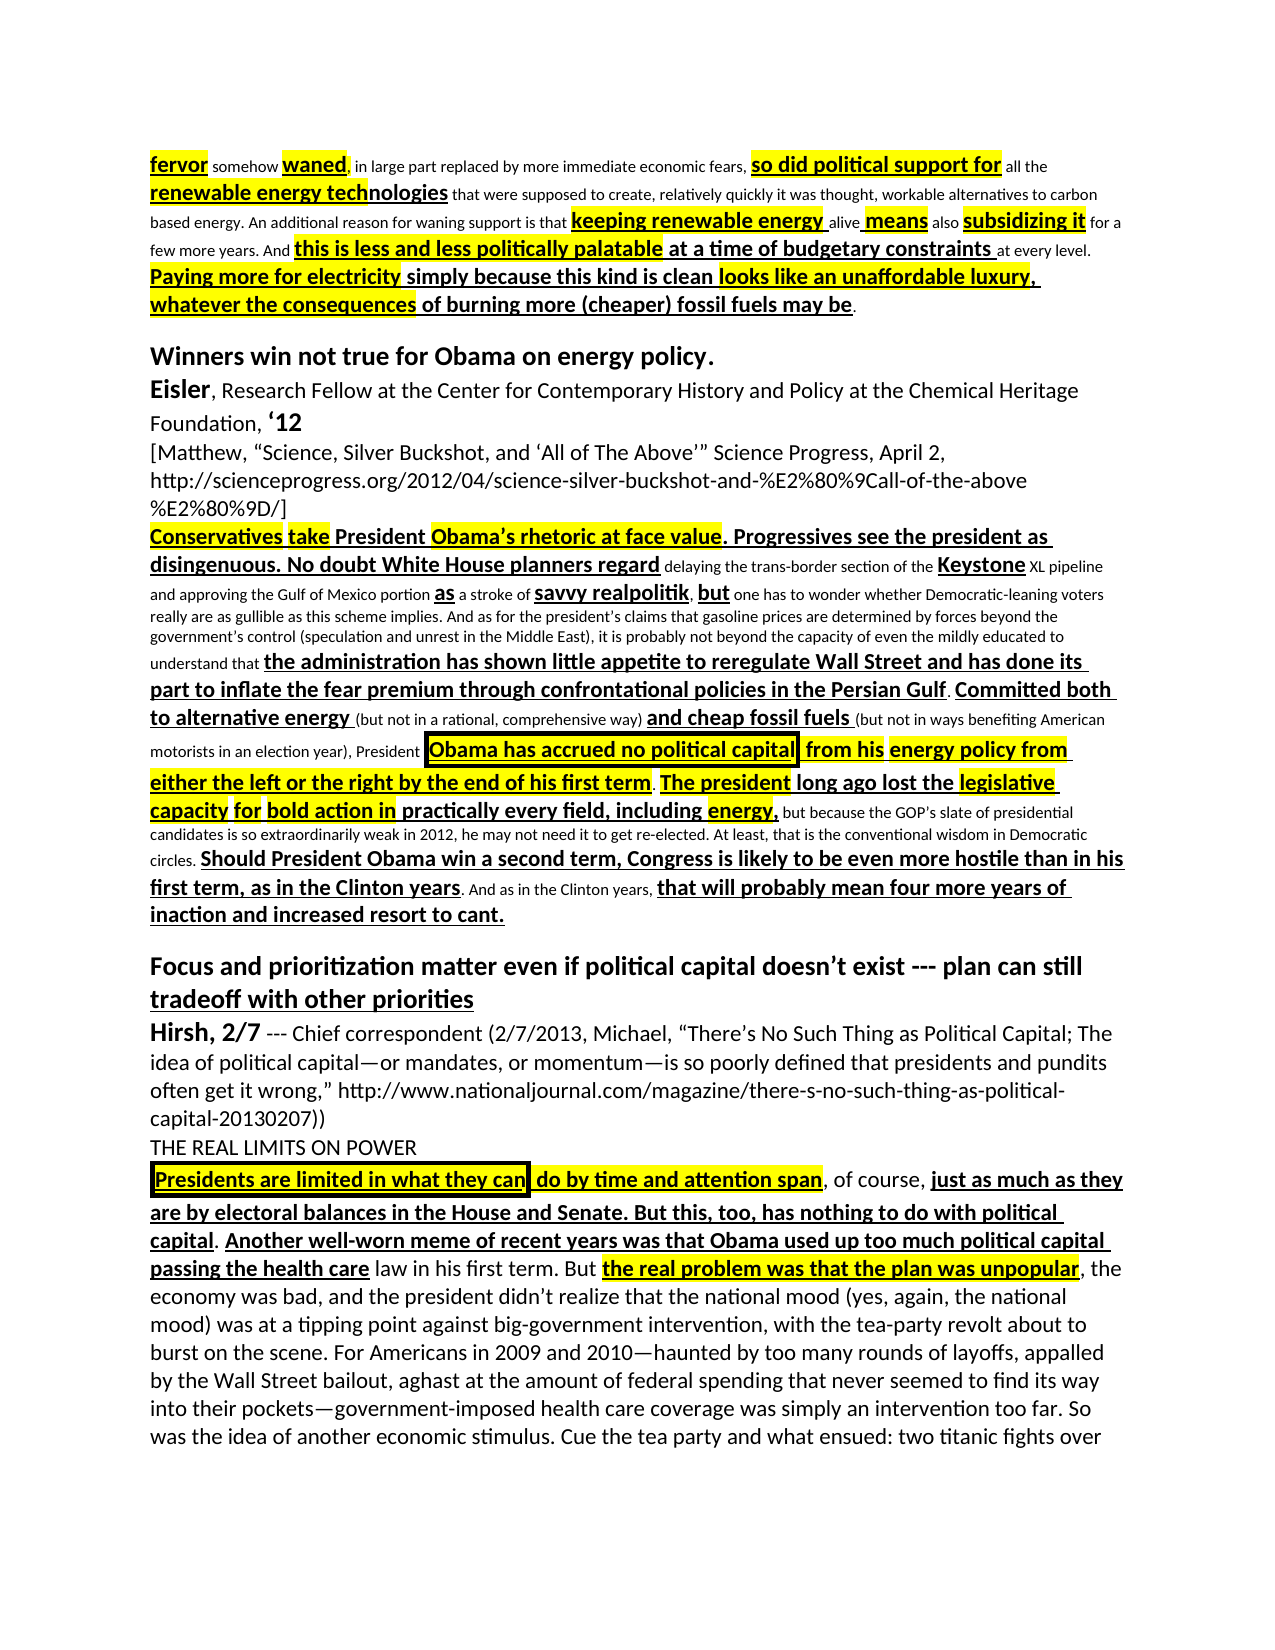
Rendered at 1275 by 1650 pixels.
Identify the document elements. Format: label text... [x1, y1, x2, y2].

text Conservatives take President Obama’s rhetoric at face value. Progressives see the president as disingenuous. No doubt White House planners regard delaying the trans-border section of the Keystone XL pipeline and approving the Gulf of Mexico portion as a stroke of savvy realpolitik, but one has to wonder whether Democratic-leaning voters really are as gullible as this scheme implies. And as for the president’s claims that gasoline prices are determined by forces beyond the government’s control (speculation and unrest in the Middle East), it is probably not beyond the capacity of even the mildly educated to understand that the administration has shown little appetite to reregulate Wall Street and has done its part to inflate the fear premium through confrontational policies in the Persian Gulf. Committed both to alternative energy (but not in a rational, comprehensive way) and cheap fossil fuels (but not in ways benefiting American motorists in an election year), President Obama has accrued no political capital from his energy policy from either the left or the right by the end of his first term. The president long ago lost the legislative capacity for bold action in practically every field, including energy, but because the GOP’s slate of presidential candidates is so extraordinarily weak in 2012, he may not need it to get re-elected. At least, that is the conventional wisdom in Democratic circles. Should President Obama win a second term, Congress is likely to be even more hostile than in his first term, as in the Clinton years. And as in the Clinton years, that will probably mean four more years of inaction and increased resort to cant. [150, 522, 1125, 929]
subtitle Focus and prioritization matter even if political capital doesn’t exist --- plan can still tradeoff with other priorities [150, 949, 1125, 1016]
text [150, 1161, 1125, 1450]
text Hirsh, 2/7 --- Chief correspondent (2/7/2013, Michael, “There’s No Such Thing as Political Capital; The idea of political capital—or mandates, or momentum—is so poorly defined that presidents and pundits often get it wrong,” http://www.nationaljournal.com/magazine/there-s-no-such-thing-as-political-capital-20130207)) [150, 1016, 1125, 1133]
text THE REAL LIMITS ON POWER [150, 1133, 1125, 1161]
text Eisler, Research Fellow at the Center for Contemporary History and Policy at the Chemical Heritage Foundation, ‘12 [150, 372, 1125, 438]
text [Matthew, “Science, Silver Buckshot, and ‘All of The Above’” Science Progress, April 2, http://scienceprogress.org/2012/04/science-silver-buckshot-and-%E2%80%9Call-of-the-above%E2%80%9D/] [150, 438, 1125, 522]
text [150, 150, 1125, 318]
subtitle Winners win not true for Obama on energy policy. [150, 339, 1125, 372]
